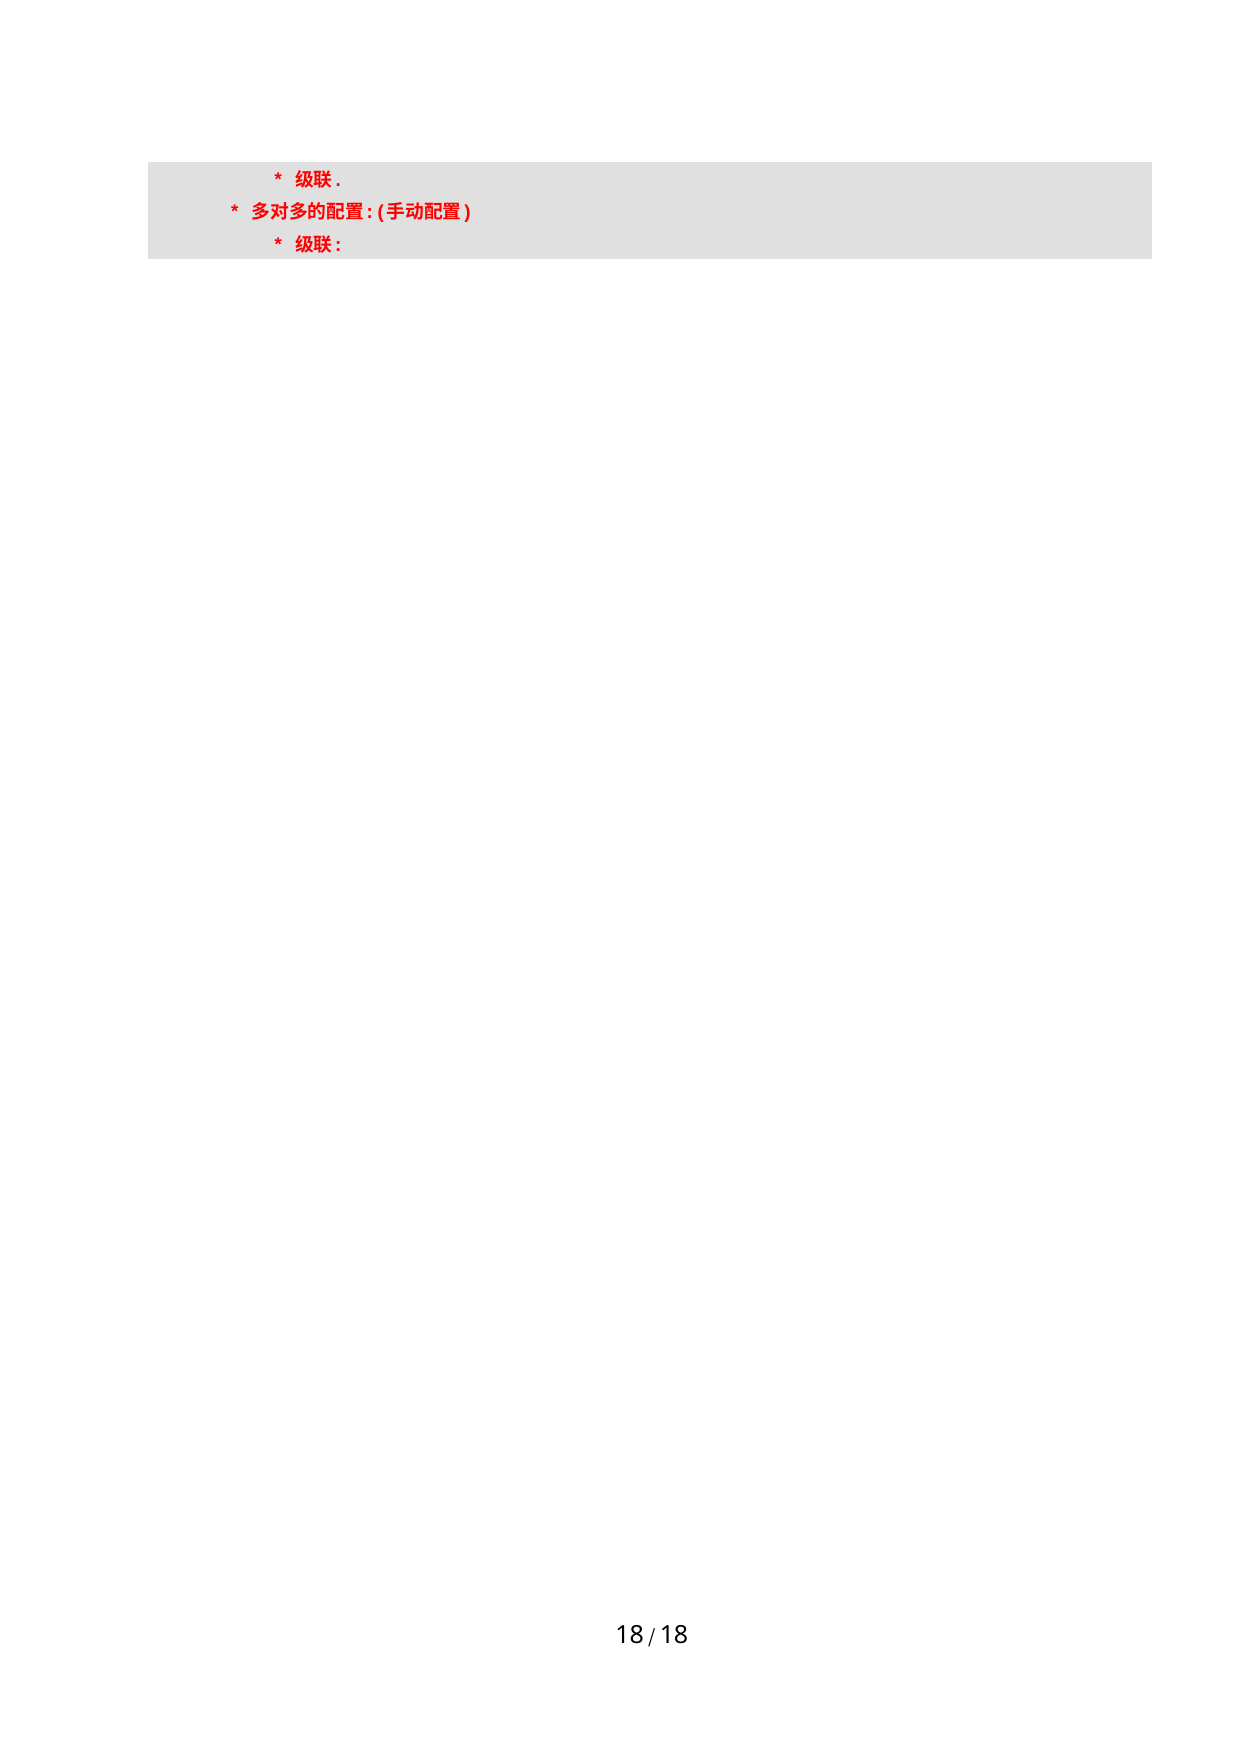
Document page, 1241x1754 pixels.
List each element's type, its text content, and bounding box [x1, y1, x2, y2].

text * 多对多的配置:(手动配置) [148, 194, 1152, 227]
text * 级联: [148, 227, 1152, 259]
text * 级联. [148, 162, 1152, 194]
